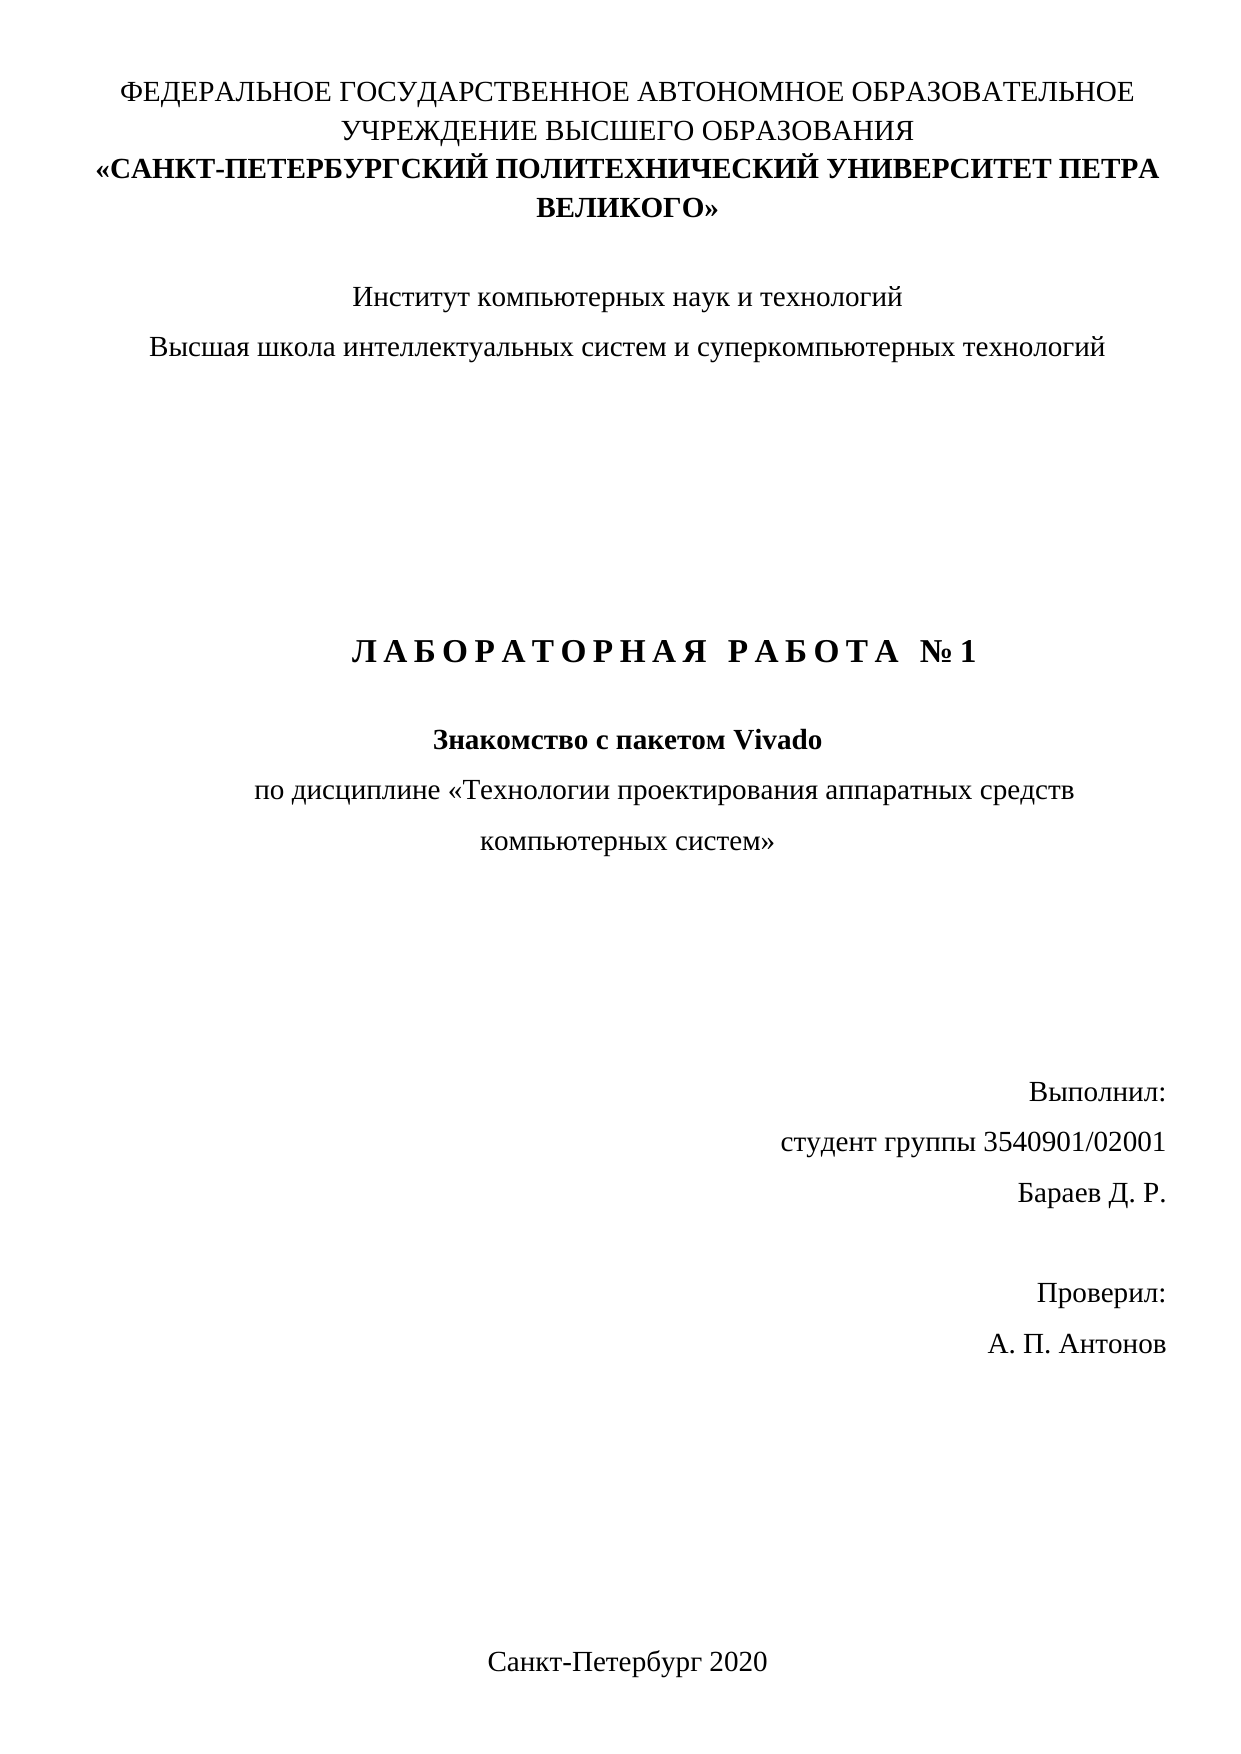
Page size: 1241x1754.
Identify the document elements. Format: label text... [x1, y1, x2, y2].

text Бараев Д. Р. [89, 1175, 1166, 1208]
text Санкт-Петербург 2020 [89, 1644, 1166, 1677]
text А. П. Антонов [89, 1326, 1166, 1359]
text Высшая школа интеллектуальных систем и суперкомпьютерных технологий [89, 329, 1166, 363]
text ЛАБОРАТОРНАЯ РАБОТА №1 [162, 631, 1166, 669]
text студент группы 3540901/02001 [89, 1124, 1166, 1158]
text ФЕДЕРАЛЬНОЕ ГОСУДАРСТВЕННОЕ АВТОНОМНОЕ ОБРАЗОВАТЕЛЬНОЕ УЧРЕЖДЕНИЕ ВЫСШЕГО ОБРАЗОВАНИЯ [89, 74, 1166, 146]
text Институт компьютерных наук и технологий [89, 279, 1166, 312]
text Выполнил: [89, 1074, 1166, 1108]
text «САНКТ-ПЕТЕРБУРГСКИЙ ПОЛИТЕХНИЧЕСКИЙ УНИВЕРСИТЕТ ПЕТРА ВЕЛИКОГО» [89, 151, 1166, 223]
text Знакомство с пакетом Vivado [89, 722, 1166, 756]
text Проверил: [89, 1276, 1166, 1309]
text по дисциплине «Технологии проектирования аппаратных средств компьютерных систем» [89, 772, 1166, 856]
